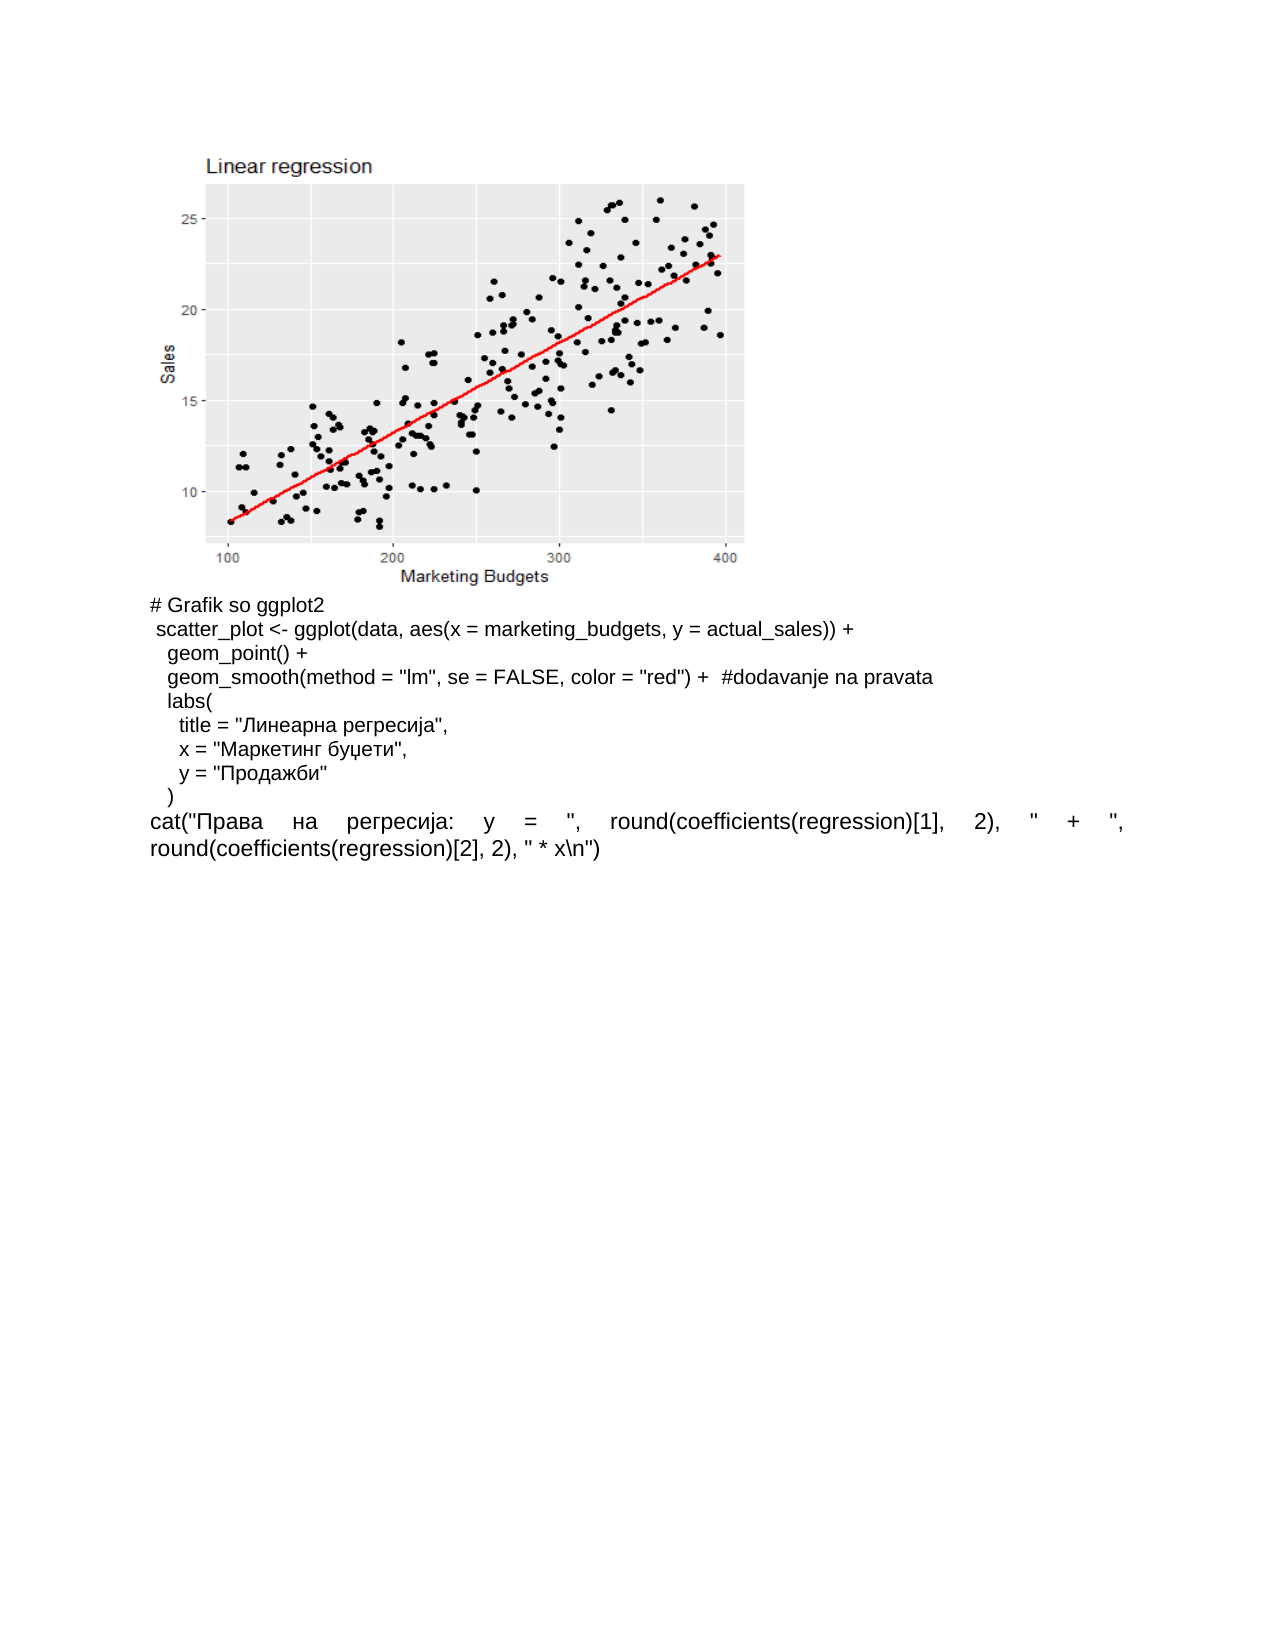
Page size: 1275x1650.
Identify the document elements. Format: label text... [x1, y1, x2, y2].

text geom_point() + [150, 641, 1125, 664]
text labs( [150, 688, 1125, 712]
text y = "Продажби" [150, 760, 1125, 784]
picture [150, 150, 754, 593]
text cat("Права на регресија: y = ", round(coefficients(regression)[1], 2), " + ", round(coefficients(regression)[2], 2), " * x\n") [150, 808, 1125, 861]
text title = "Линеарна регресија", [150, 712, 1125, 736]
text x = "Маркетинг буџети", [150, 736, 1125, 760]
text ) [150, 784, 1125, 808]
text # Grafik so ggplot2 [150, 593, 1125, 617]
text scatter_plot <- ggplot(data, aes(x = marketing_budgets, y = actual_sales)) + [150, 617, 1125, 641]
text geom_smooth(method = "lm", se = FALSE, color = "red") + #dodavanje na pravata [150, 664, 1125, 688]
